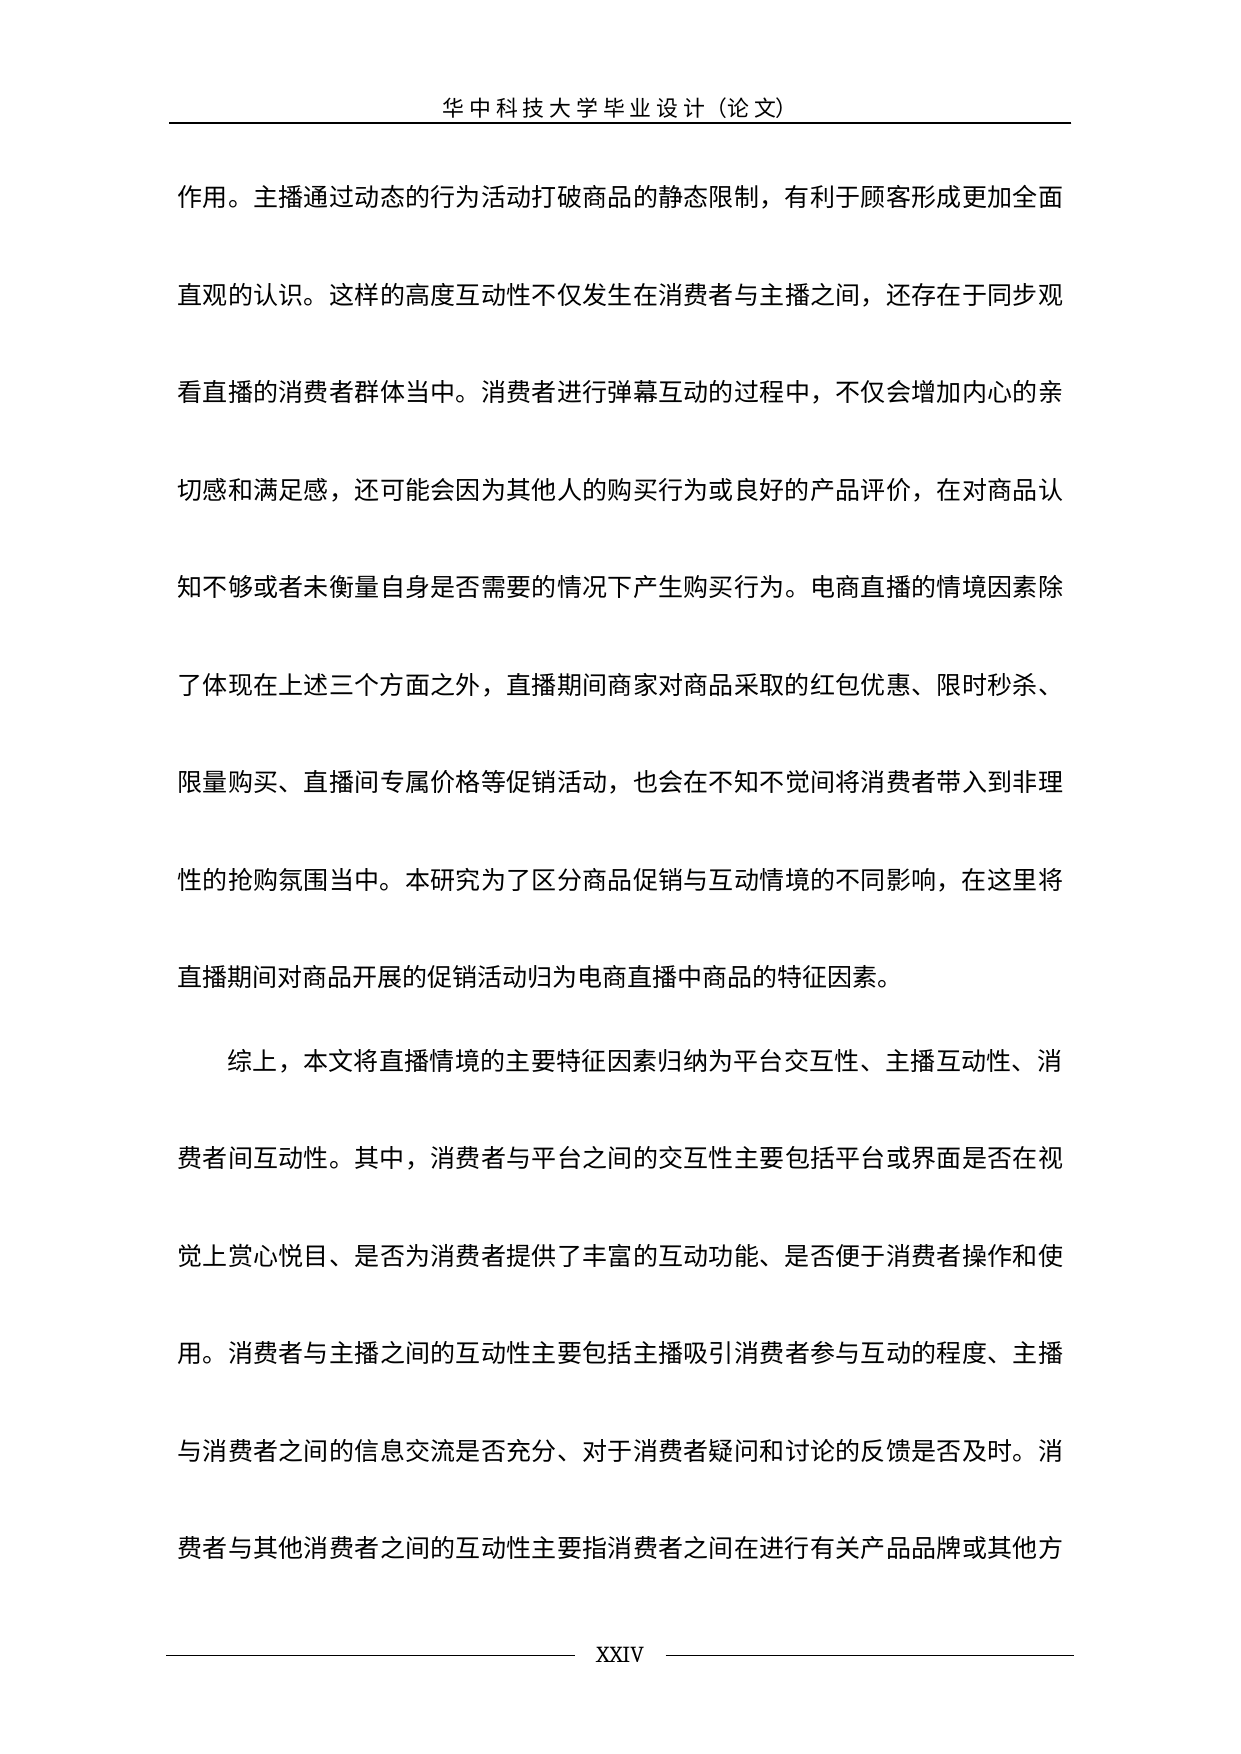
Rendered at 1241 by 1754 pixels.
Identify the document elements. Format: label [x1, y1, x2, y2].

text [177, 163, 1063, 1008]
text [177, 1027, 1063, 1579]
